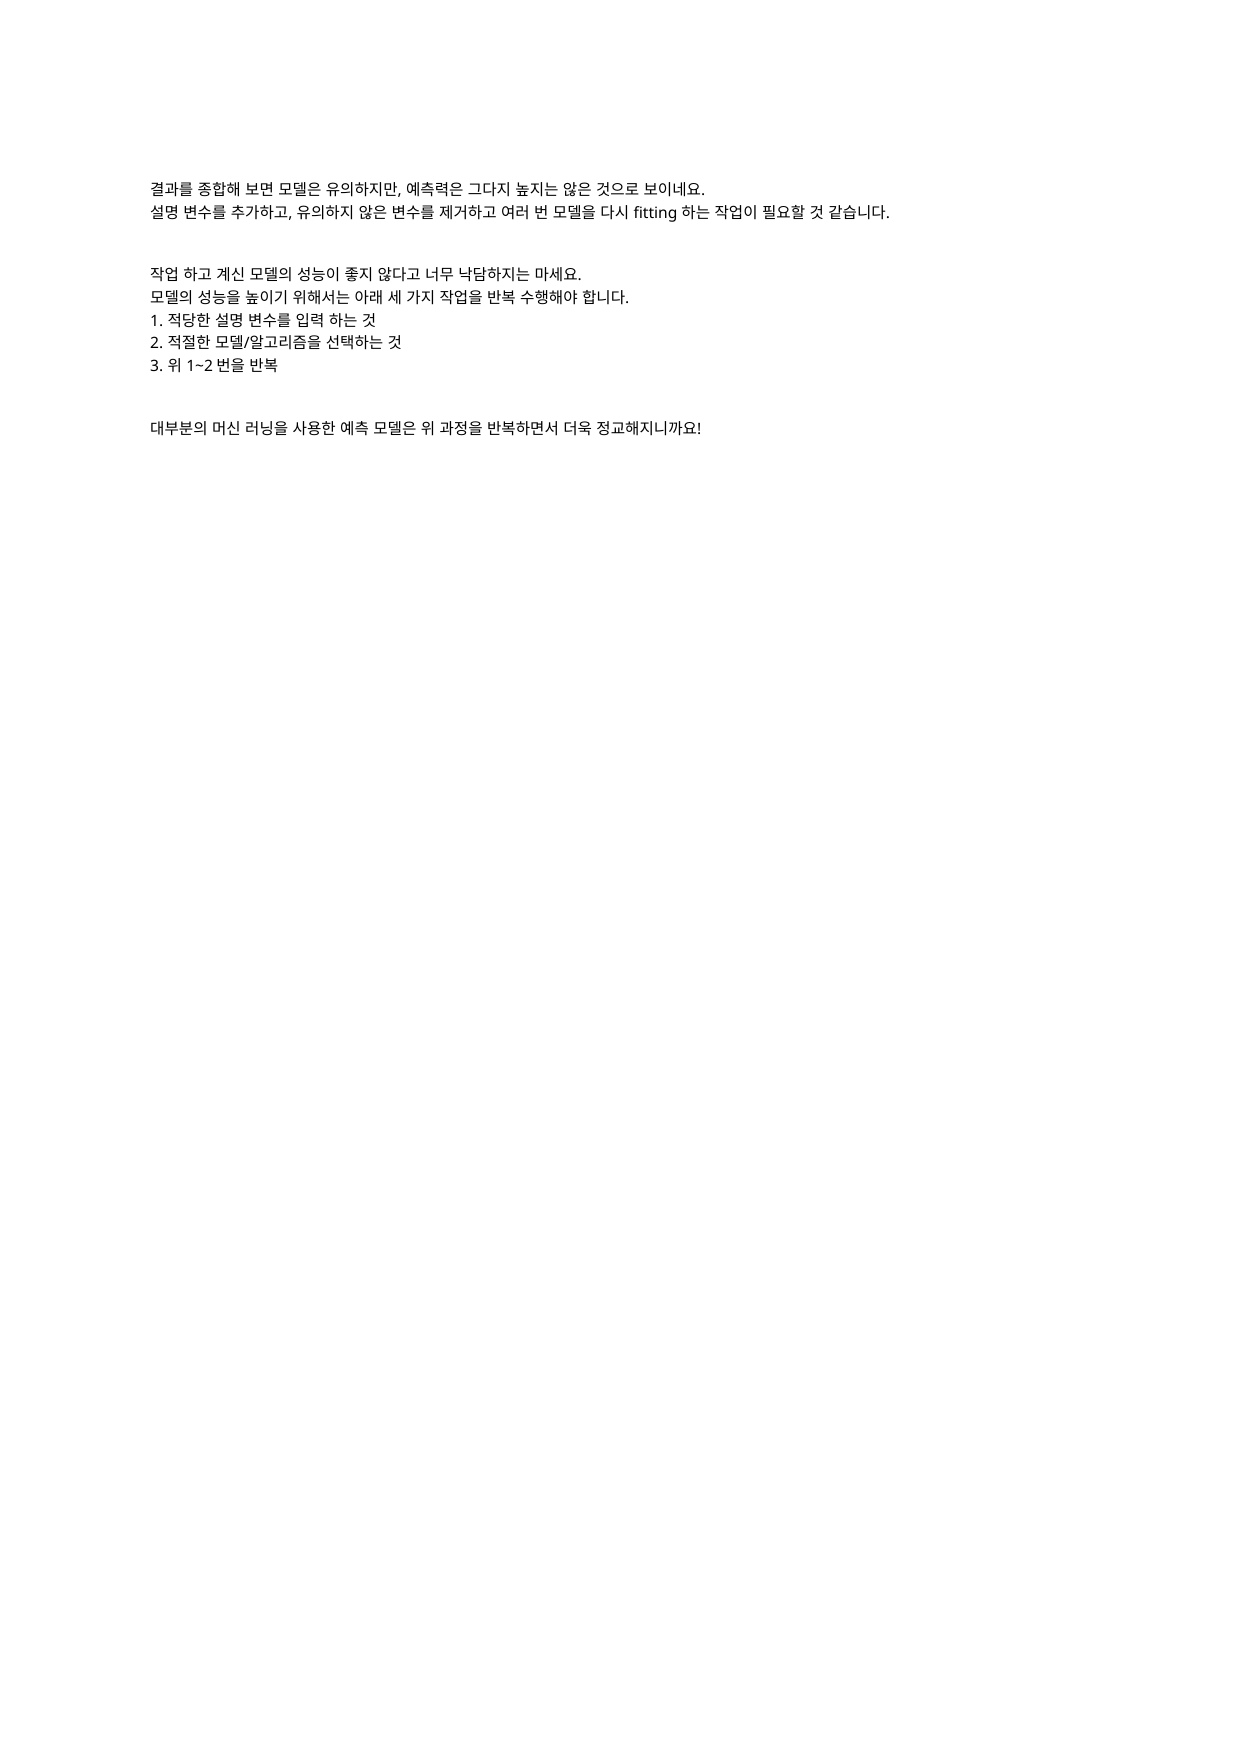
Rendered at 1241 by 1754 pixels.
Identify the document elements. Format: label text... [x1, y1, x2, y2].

text 결과를 종합해 보면 모델은 유의하지만, 예측력은 그다지 높지는 않은 것으로 보이네요. 설명 변수를 추가하고, 유의하지 않은 변수를 제거하고 여러 번 모델을 다시 fitting 하는 작업이 필요할 것 같습니다. [150, 177, 1090, 223]
text 작업 하고 계신 모델의 성능이 좋지 않다고 너무 낙담하지는 마세요. 모델의 성능을 높이기 위해서는 아래 세 가지 작업을 반복 수행해야 합니다. 1. 적당한 설명 변수를 입력 하는 것 2. 적절한 모델/알고리즘을 선택하는 것 3. 위 1~2번을 반복 [150, 263, 1090, 376]
text 대부분의 머신 러닝을 사용한 예측 모델은 위 과정을 반복하면서 더욱 정교해지니까요! [150, 416, 1090, 439]
